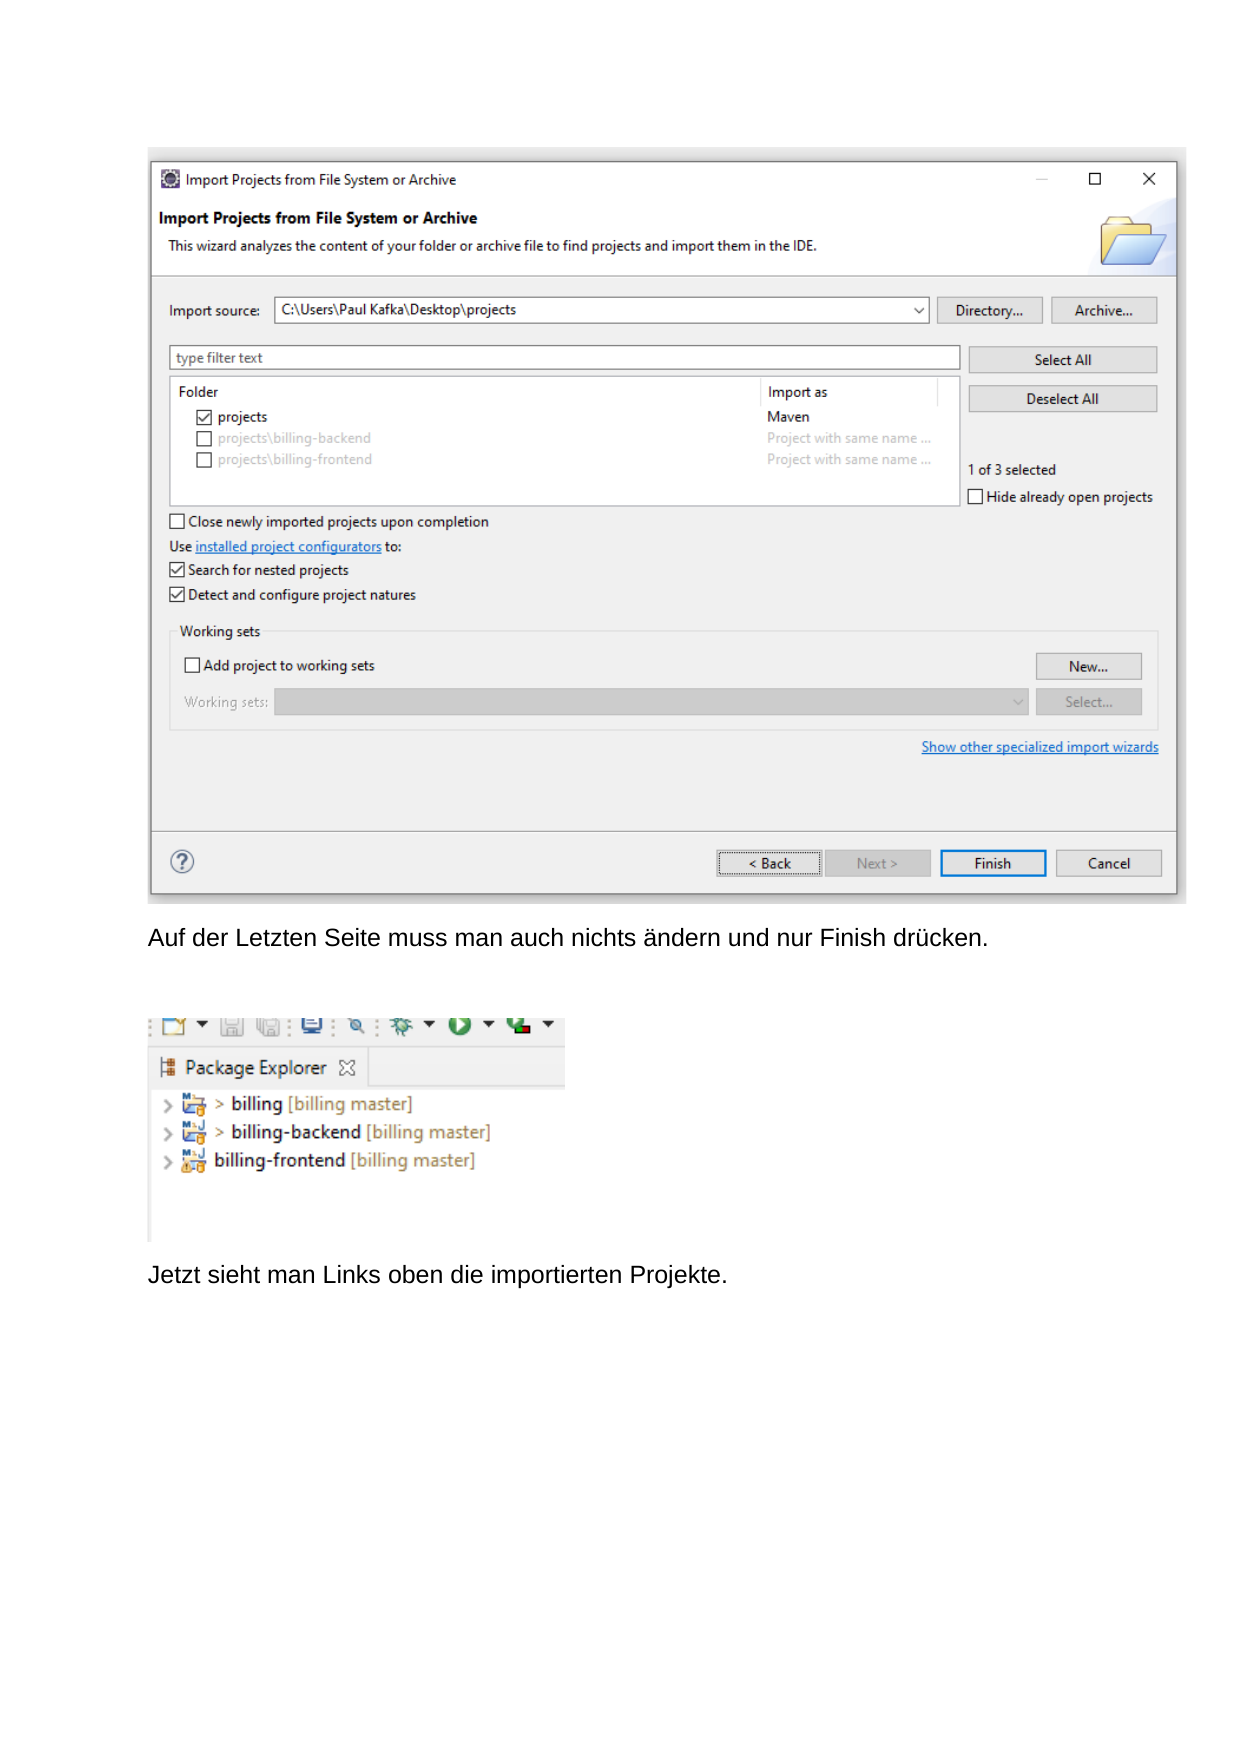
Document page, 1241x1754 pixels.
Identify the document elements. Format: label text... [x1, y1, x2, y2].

picture [147, 147, 1187, 904]
text Jetzt sieht man Links oben die importierten Projekte. [148, 1260, 1093, 1289]
picture [147, 1018, 565, 1242]
text Auf der Letzten Seite muss man auch nichts ändern und nur Finish drücken. [148, 923, 1093, 951]
